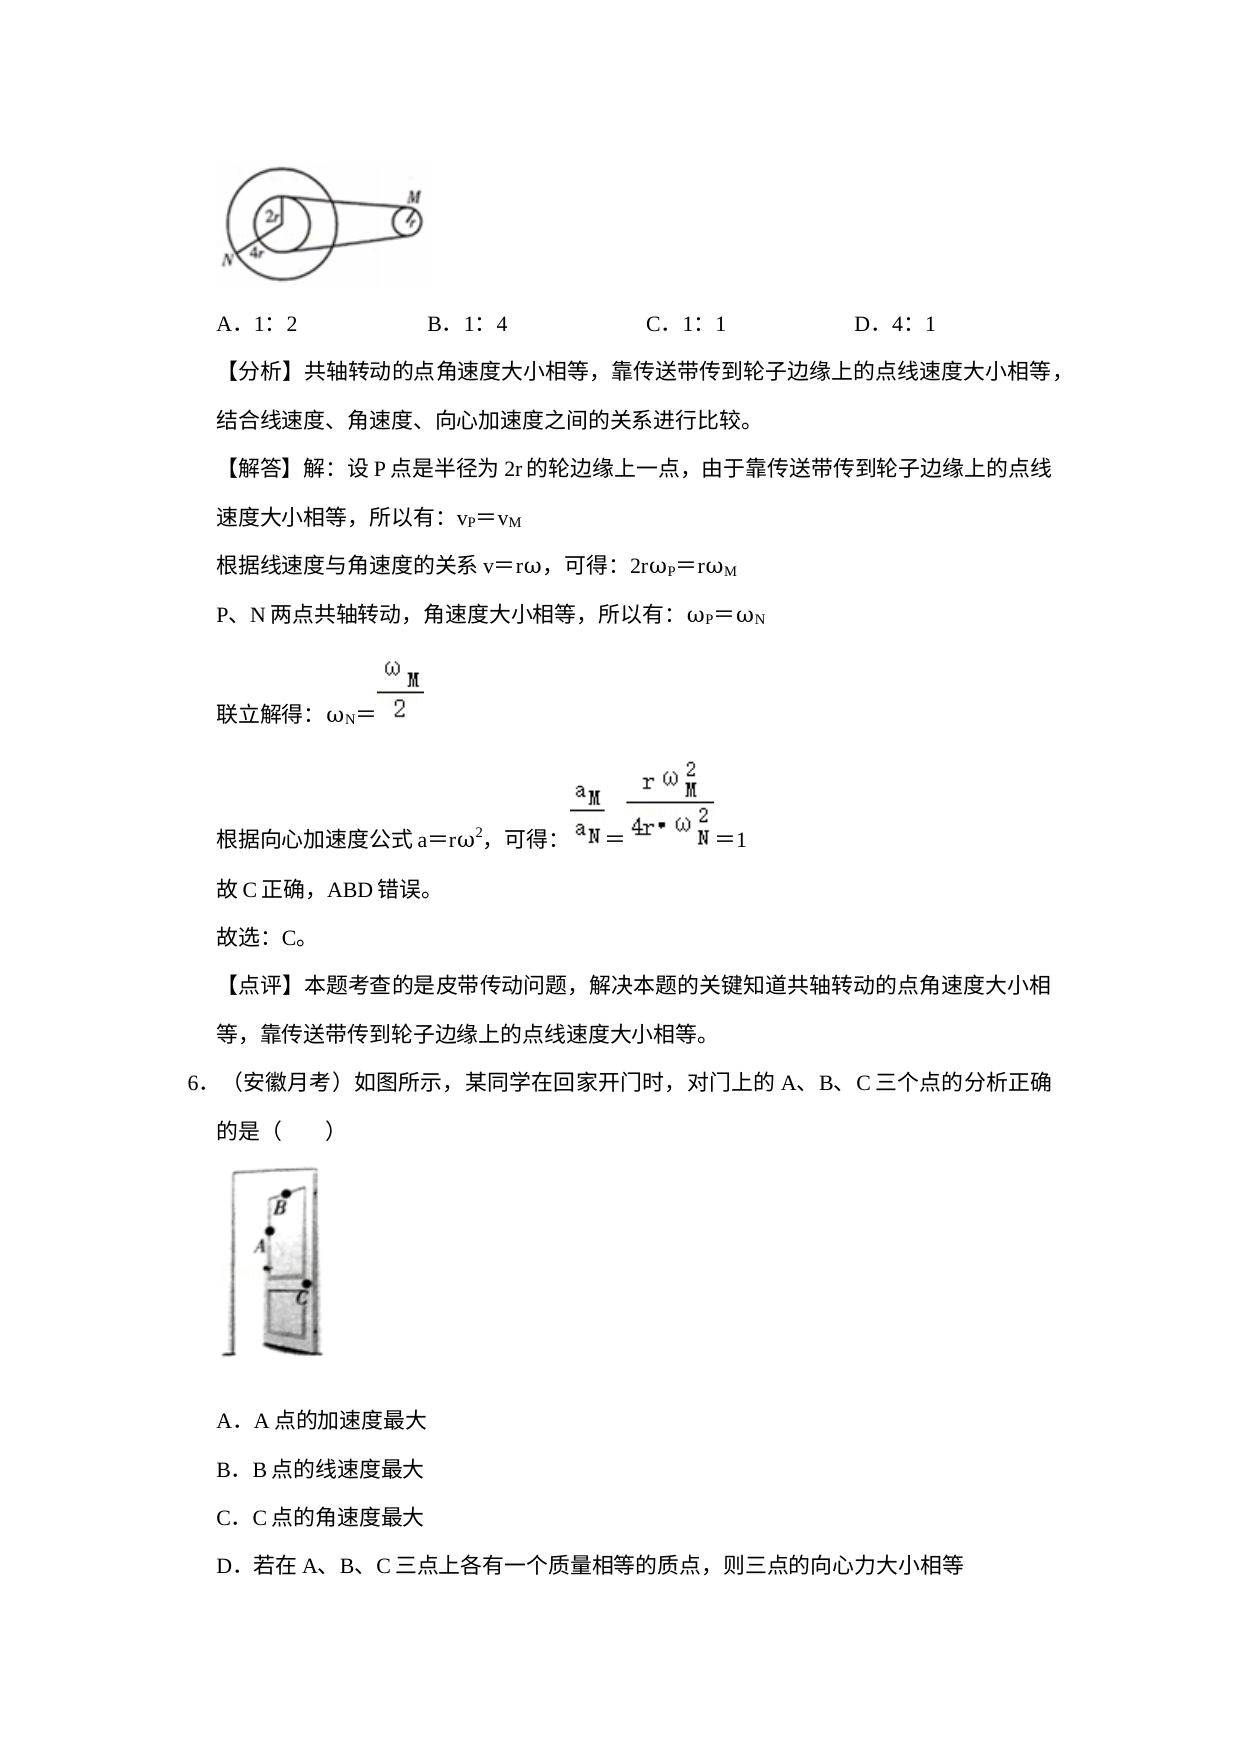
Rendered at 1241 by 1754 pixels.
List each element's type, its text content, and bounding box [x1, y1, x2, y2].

picture [626, 759, 714, 848]
text 【解答】解：设P点是半径为2r的轮边缘上一点，由于靠传送带传到轮子边缘上的点线速度大小相等，所以有：vP＝vM [216, 451, 1053, 532]
text 故C正确，ABD错误。 [216, 871, 1053, 904]
text B．B点的线速度最大 [187, 1451, 1053, 1484]
text 6．（安徽月考）如图所示，某同学在回家开门时，对门上的A、B、C三个点的分析正确的是（ ） [187, 1065, 1053, 1146]
picture [570, 775, 605, 848]
text 联立解得：ωN＝ [216, 644, 1053, 742]
text 【分析】共轴转动的点角速度大小相等，靠传送带传到轮子边缘上的点线速度大小相等，结合线速度、角速度、向心加速度之间的关系进行比较。 [216, 354, 1053, 435]
text 根据线速度与角速度的关系v＝rω，可得：2rωP＝rωM [216, 548, 1053, 580]
picture [377, 658, 424, 722]
text A．1：2 B．1：4 C．1：1 D．4：1 [187, 305, 1053, 338]
text P、N两点共轴转动，角速度大小相等，所以有：ωP＝ωN [216, 596, 1053, 629]
text 【点评】本题考查的是皮带传动问题，解决本题的关键知道共轴转动的点角速度大小相等，靠传送带传到轮子边缘上的点线速度大小相等。 [216, 968, 1053, 1049]
picture [216, 162, 429, 292]
text C．C点的角速度最大 [187, 1499, 1053, 1532]
text 根据向心加速度公式a＝rω2，可得：＝＝1 [216, 758, 1053, 855]
text A．A点的加速度最大 [187, 1403, 1053, 1435]
text 故选：C。 [216, 919, 1053, 952]
text D．若在A、B、C三点上各有一个质量相等的质点，则三点的向心力大小相等 [187, 1548, 1053, 1580]
picture [216, 1162, 329, 1362]
